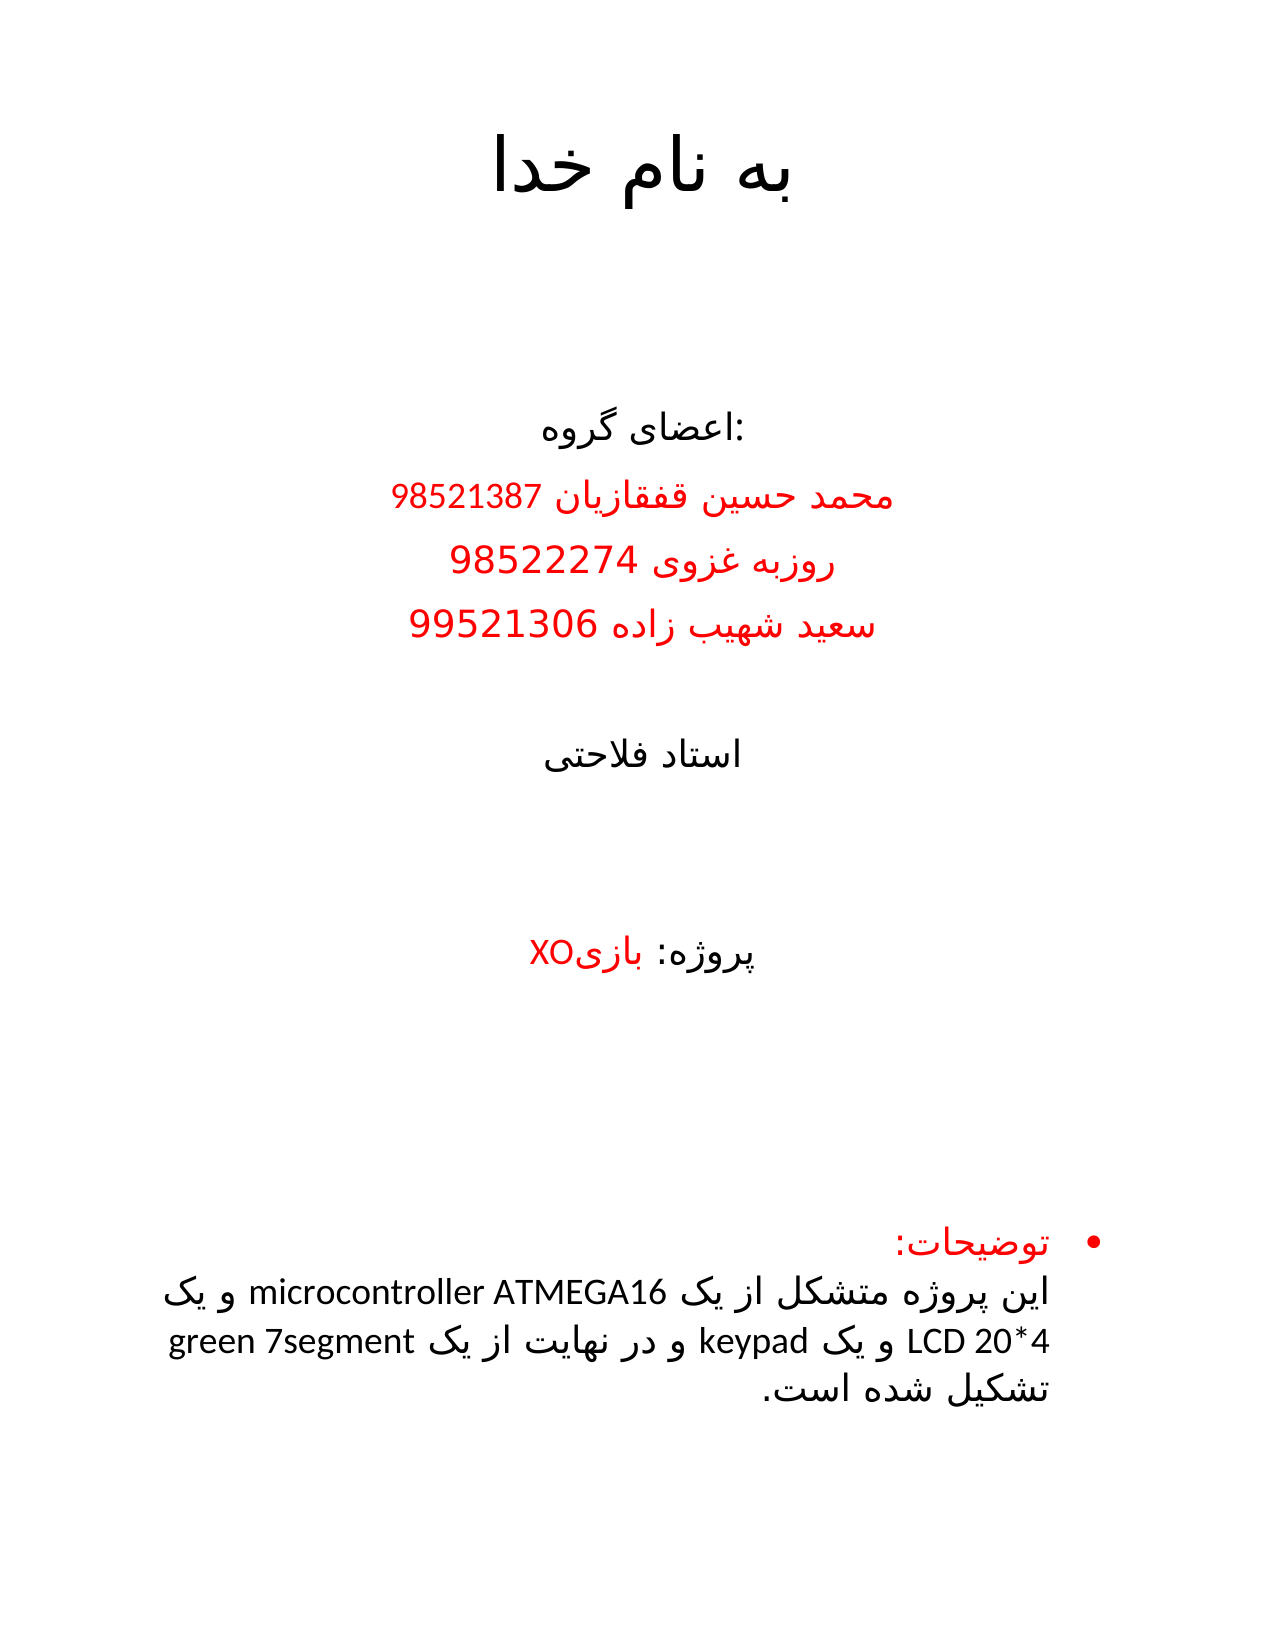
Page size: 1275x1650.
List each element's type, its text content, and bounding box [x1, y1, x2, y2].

text محمد حسین قفقازیان 98521387 [122, 472, 1162, 518]
text سعید شهیب زاده 99521306 [122, 602, 1162, 646]
text به نام خدا [122, 122, 1162, 209]
text روزبه غزوی 98522274 [122, 539, 1162, 582]
text اعضای گروه: [122, 401, 1162, 452]
text استاد فلاحتی [122, 732, 1162, 776]
list توضیحات: [112, 1221, 1087, 1264]
text XOپروژه: بازی [122, 928, 1162, 974]
list این پروژه متشکل از یک microcontroller ATMEGA16 و یک LCD 20*4 و یک keypad و در نهایت از یک green 7segment تشکیل شده است. [112, 1268, 1050, 1410]
